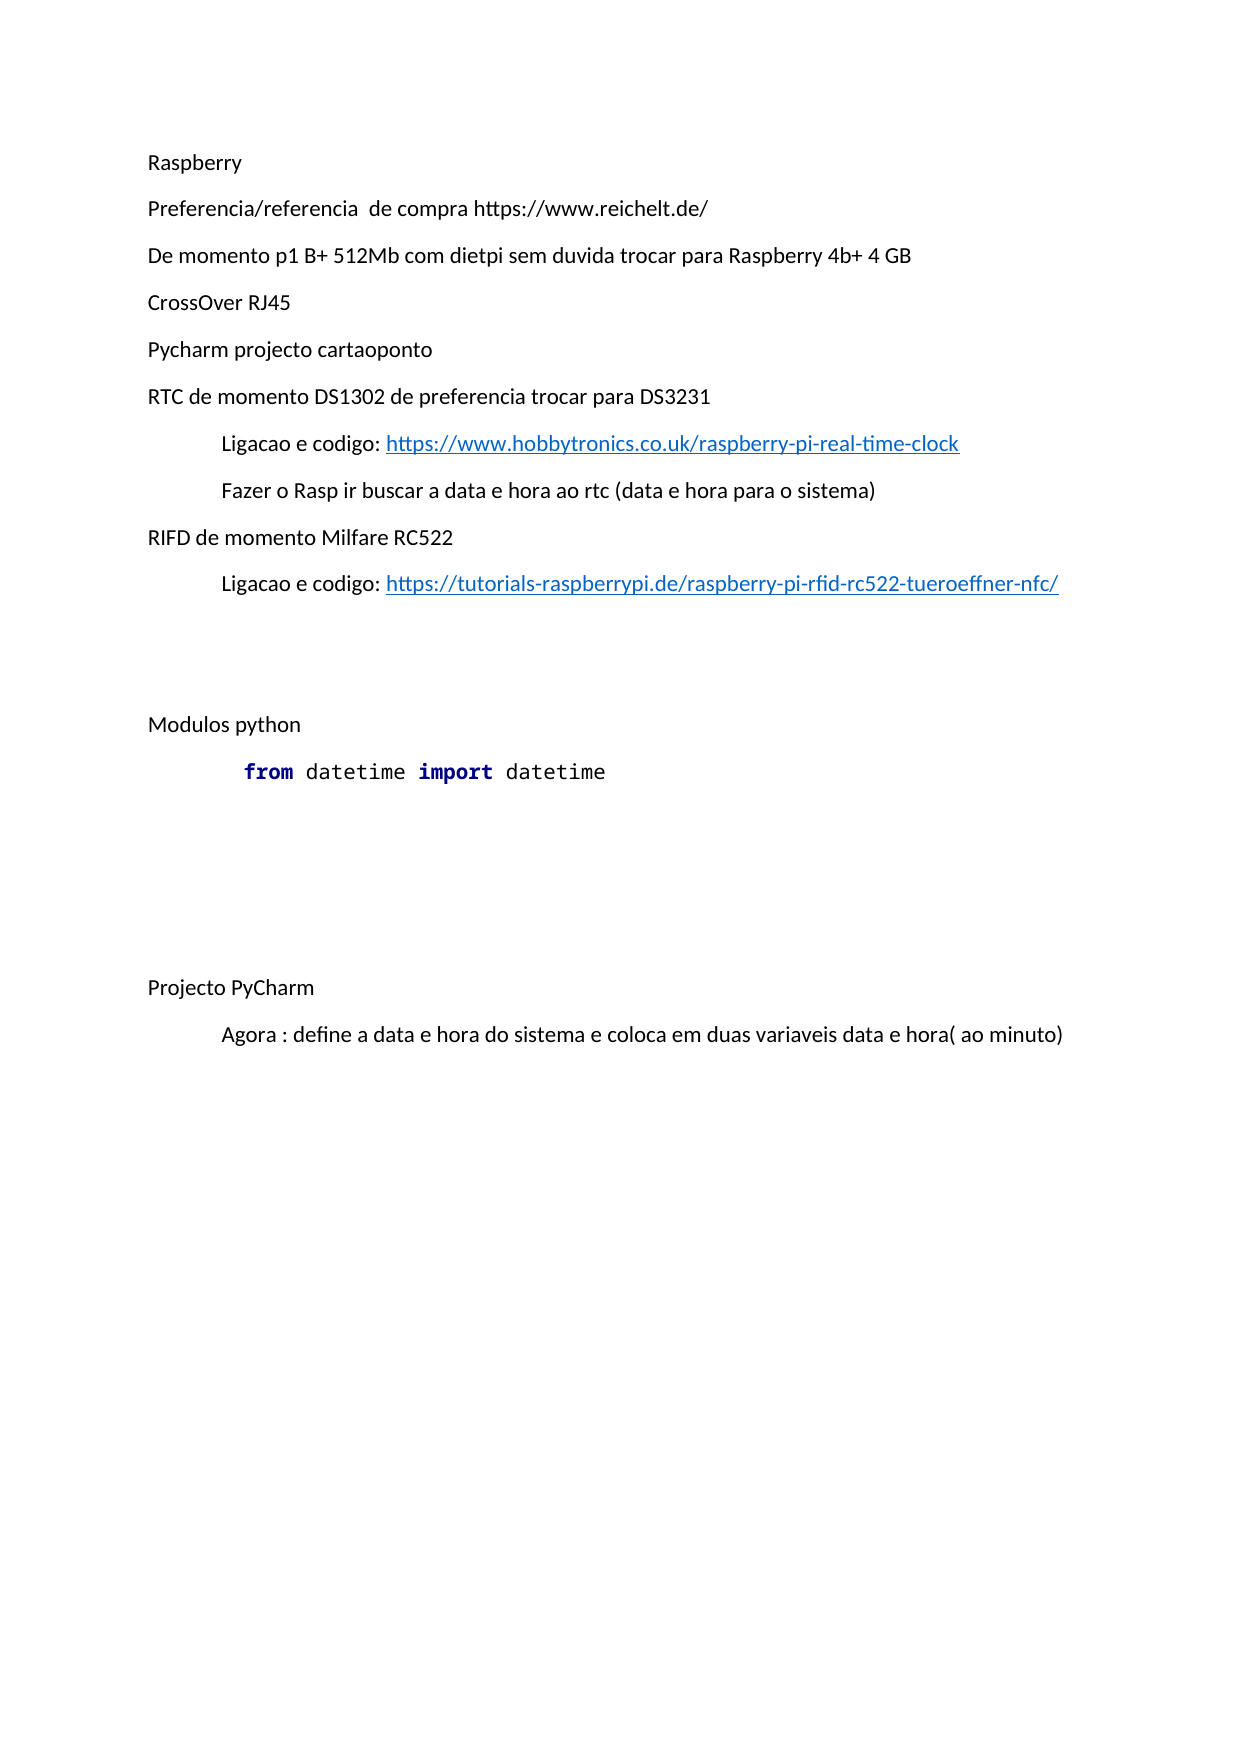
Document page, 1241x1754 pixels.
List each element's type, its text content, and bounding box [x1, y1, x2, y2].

text Raspberry [148, 148, 1093, 176]
text De momento p1 B+ 512Mb com dietpi sem duvida trocar para Raspberry 4b+ 4 GB [148, 241, 1093, 269]
text Modulos python [148, 710, 1093, 738]
text Ligacao e codigo: https://tutorials-raspberrypi.de/raspberry-pi-rfid-rc522-tueroeffner-nfc/ [148, 569, 1093, 597]
text RTC de momento DS1302 de preferencia trocar para DS3231 [148, 382, 1093, 410]
text from datetime import datetime [148, 757, 1093, 785]
text Pycharm projecto cartaoponto [148, 335, 1093, 363]
text Agora : define a data e hora do sistema e coloca em duas variaveis data e hora( ao minuto) [148, 1020, 1093, 1048]
text Fazer o Rasp ir buscar a data e hora ao rtc (data e hora para o sistema) [148, 476, 1093, 504]
text CrossOver RJ45 [148, 288, 1093, 316]
text Projecto PyCharm [148, 973, 1093, 1001]
text Ligacao e codigo: https://www.hobbytronics.co.uk/raspberry-pi-real-time-clock [148, 429, 1093, 457]
text RIFD de momento Milfare RC522 [148, 523, 1093, 551]
text Preferencia/referencia de compra https://www.reichelt.de/ [148, 194, 1093, 222]
